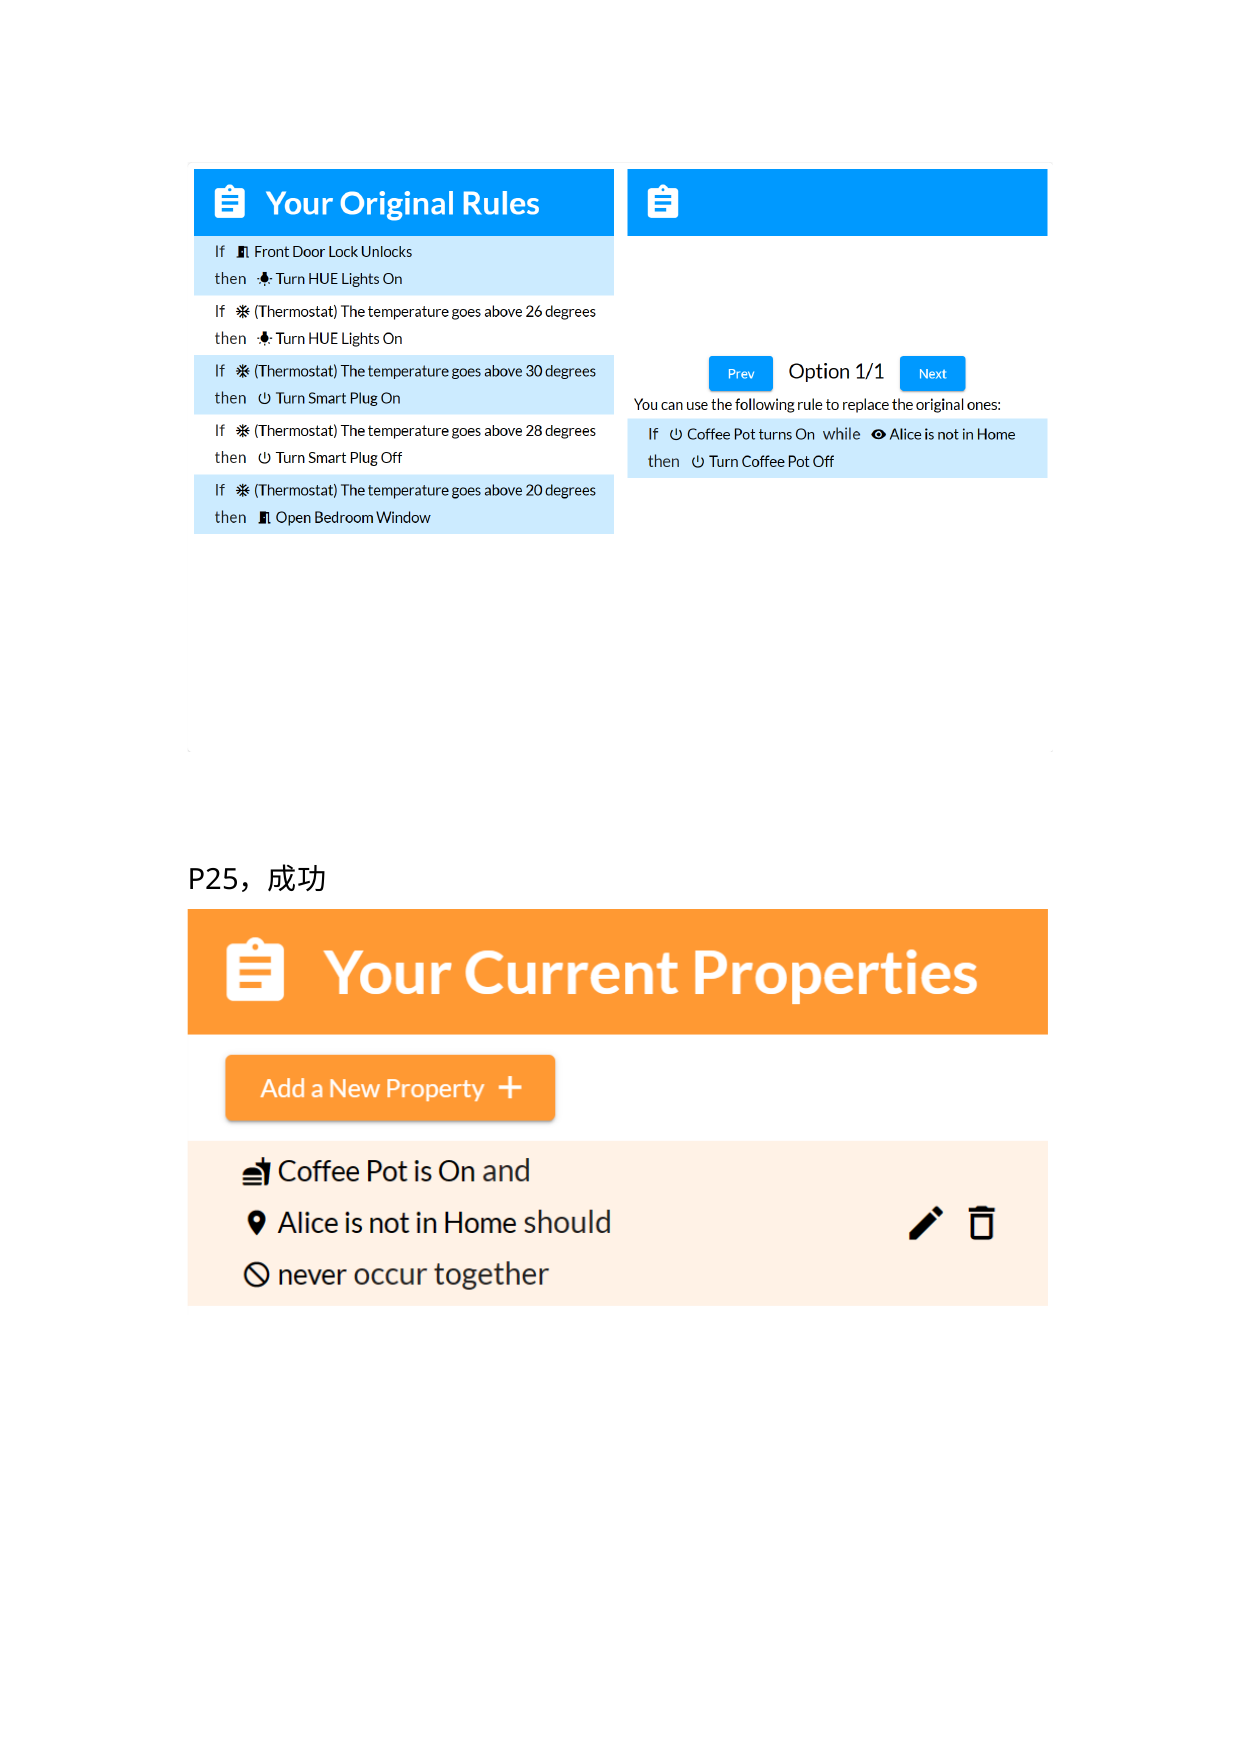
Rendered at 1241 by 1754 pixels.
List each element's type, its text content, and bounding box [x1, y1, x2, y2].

picture [187, 162, 1053, 752]
text P25，成功 [187, 844, 1053, 909]
picture [187, 909, 1053, 1315]
